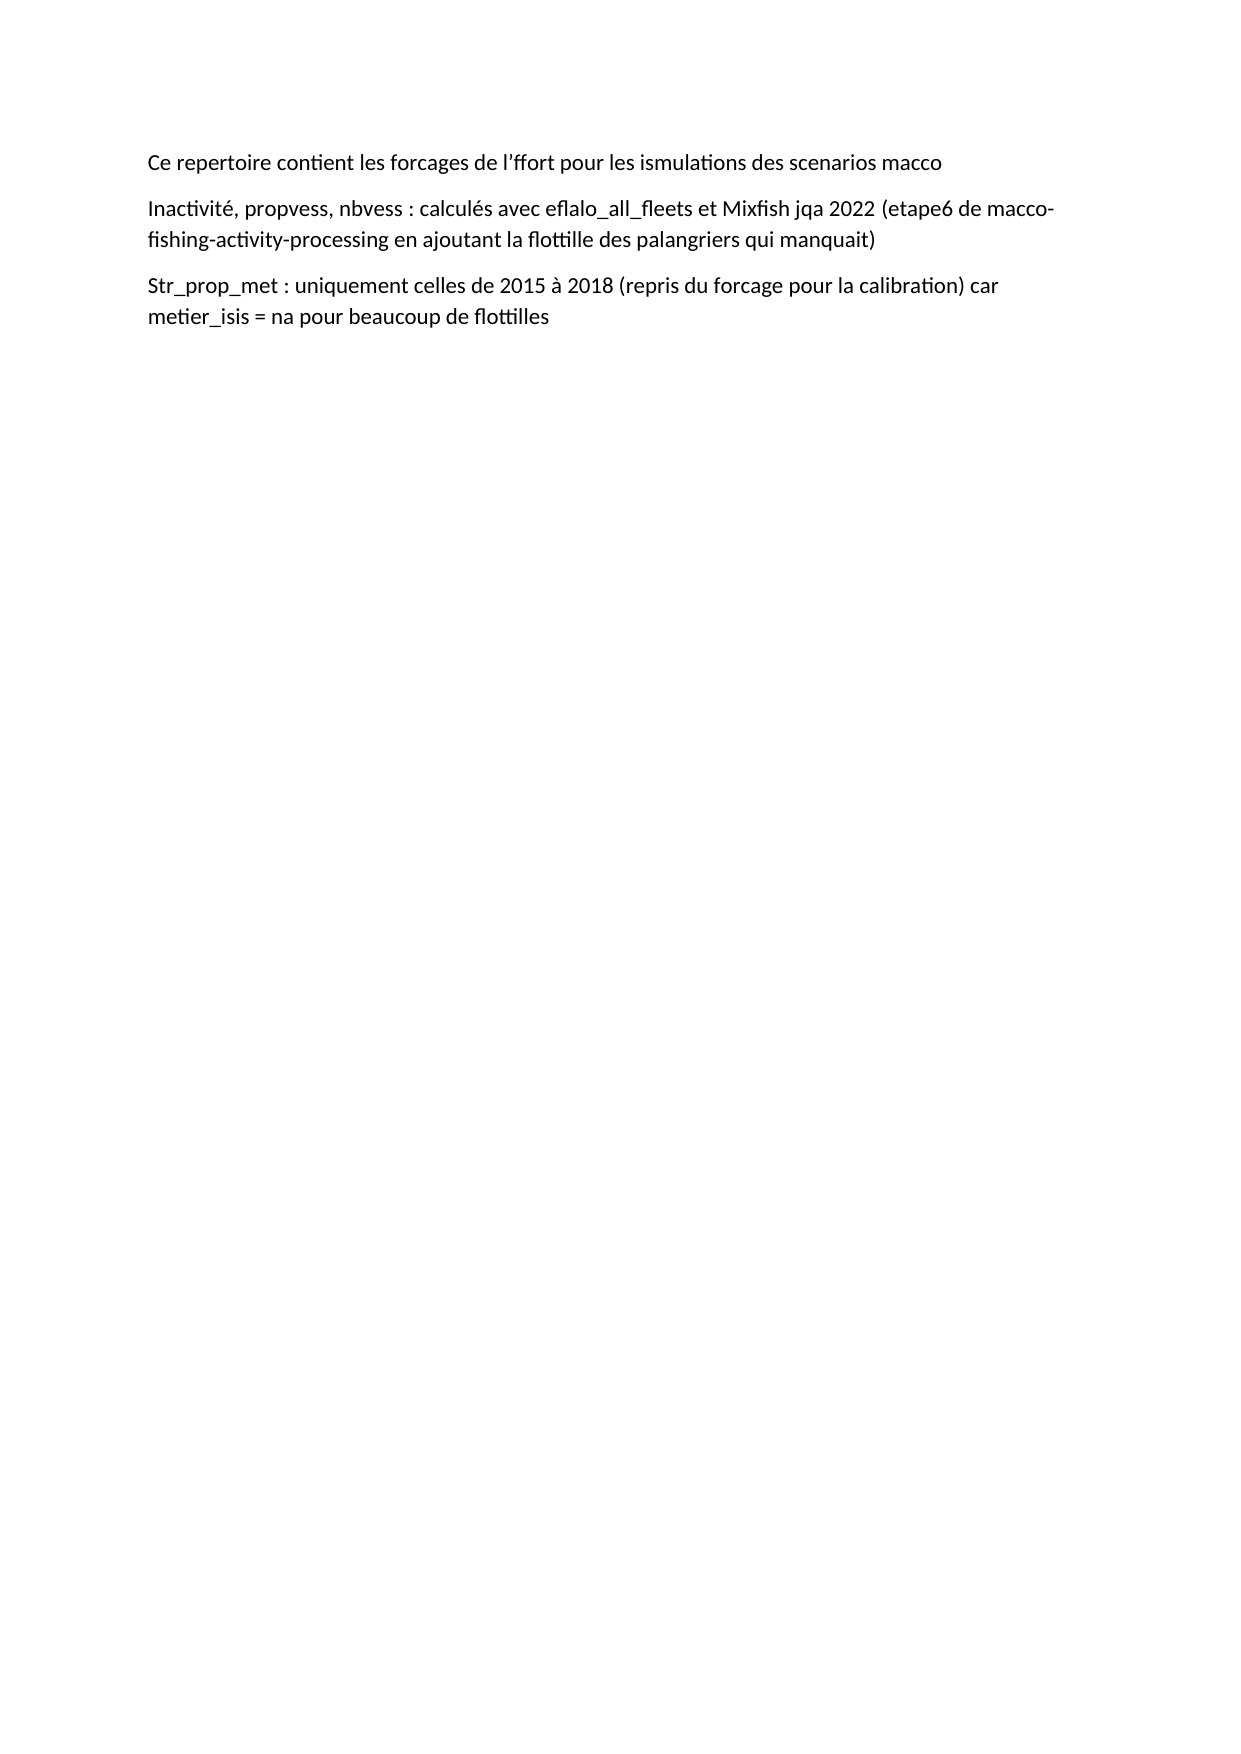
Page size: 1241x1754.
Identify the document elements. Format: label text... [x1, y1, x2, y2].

text Inactivité, propvess, nbvess : calculés avec eflalo_all_fleets et Mixfish jqa 2022 (etape6 de macco-fishing-activity-processing en ajoutant la flottille des palangriers qui manquait) [148, 194, 1093, 253]
text Ce repertoire contient les forcages de l’ffort pour les ismulations des scenarios macco [148, 148, 1093, 176]
text Str_prop_met : uniquement celles de 2015 à 2018 (repris du forcage pour la calibration) car metier_isis = na pour beaucoup de flottilles [148, 272, 1093, 330]
